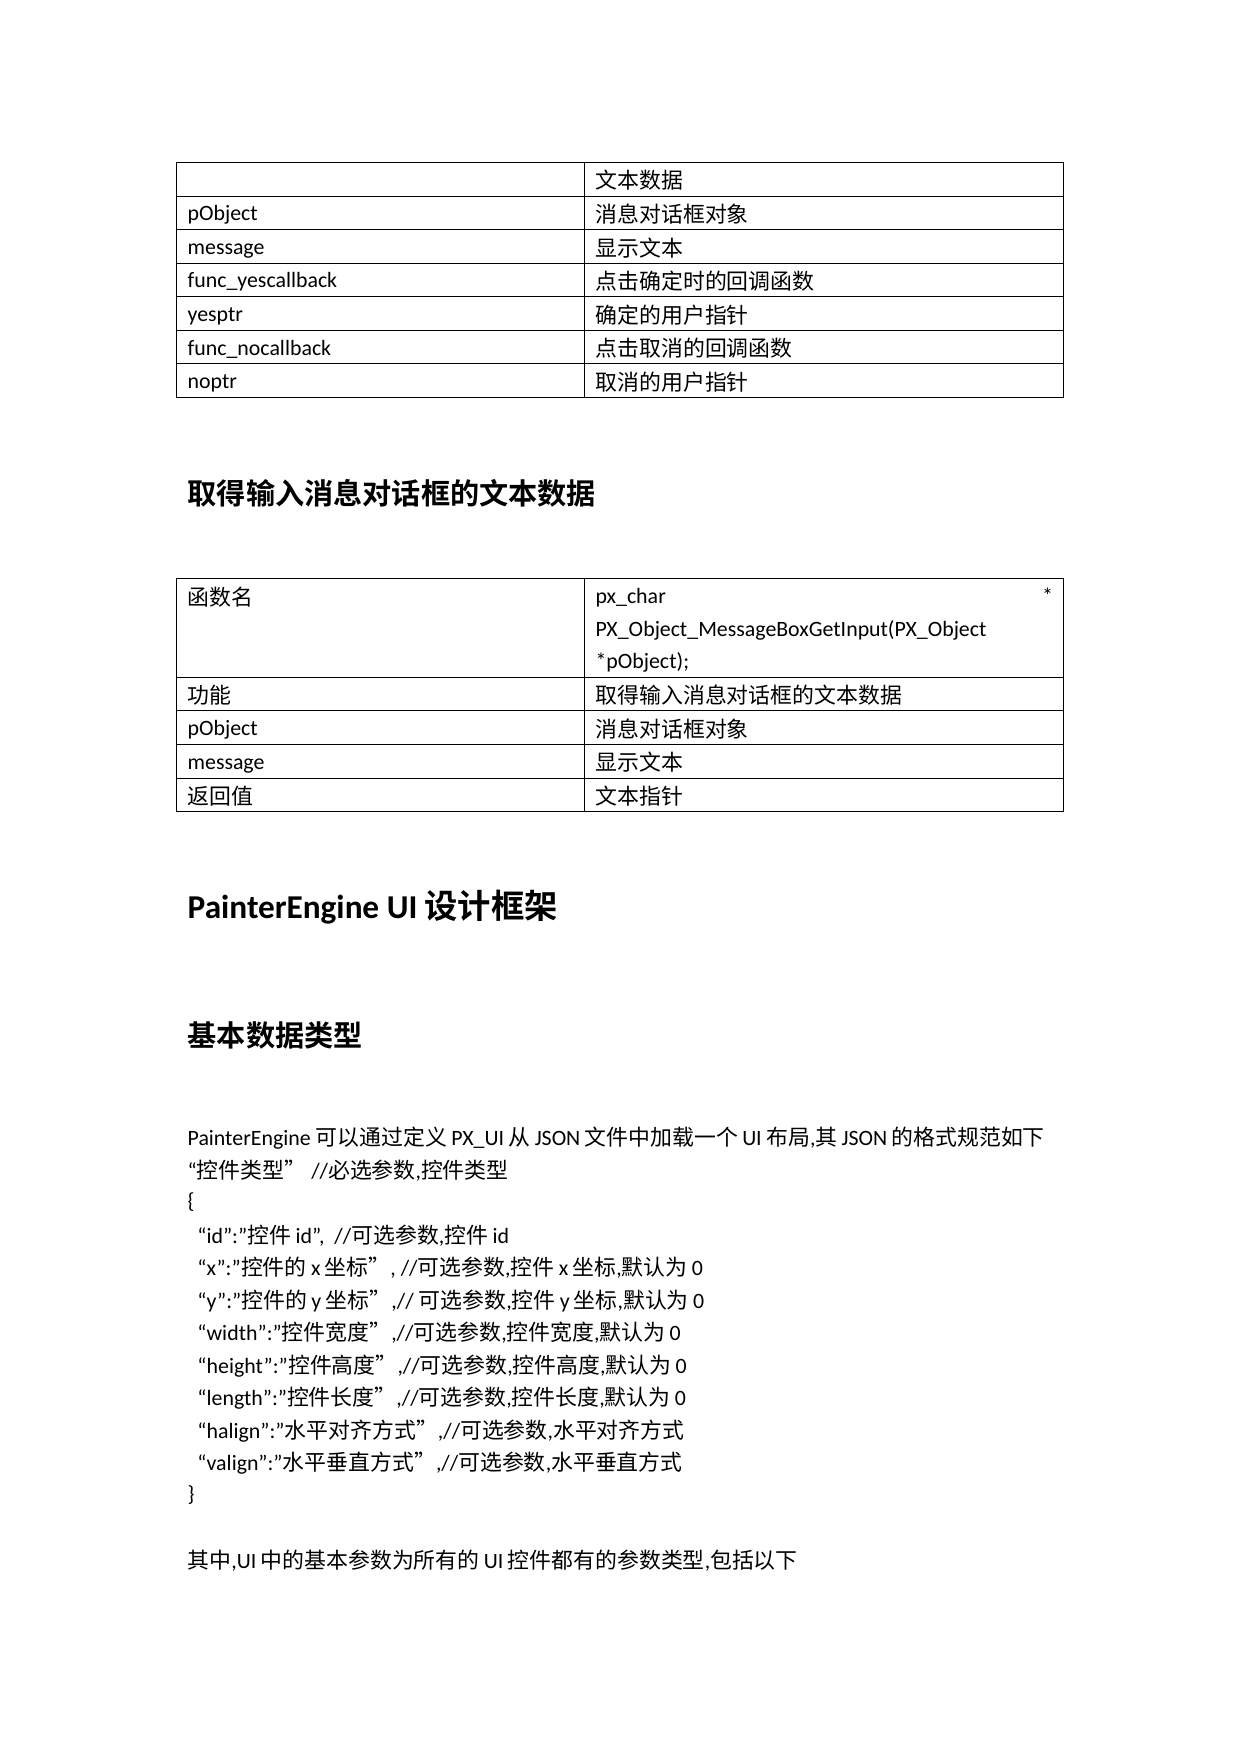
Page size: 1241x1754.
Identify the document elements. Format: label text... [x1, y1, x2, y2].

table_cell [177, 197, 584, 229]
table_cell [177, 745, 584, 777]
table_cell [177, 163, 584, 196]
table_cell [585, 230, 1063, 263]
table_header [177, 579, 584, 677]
text “id”:”控件id”, //可选参数,控件id [187, 1217, 1053, 1250]
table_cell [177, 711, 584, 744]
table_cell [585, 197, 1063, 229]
text “x”:”控件的x坐标”, //可选参数,控件x坐标,默认为0 [187, 1250, 1053, 1282]
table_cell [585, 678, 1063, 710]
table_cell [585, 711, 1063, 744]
text “height”:”控件高度”,//可选参数,控件高度,默认为0 [187, 1347, 1053, 1380]
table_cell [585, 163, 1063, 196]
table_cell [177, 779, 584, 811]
text { [187, 1185, 1053, 1217]
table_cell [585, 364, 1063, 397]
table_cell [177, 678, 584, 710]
subtitle 取得输入消息对话框的文本数据 [187, 459, 1053, 524]
text PainterEngine 可以通过定义PX_UI从JSON文件中加载一个UI布局,其JSON的格式规范如下 [187, 1120, 1053, 1152]
text “valign”:”水平垂直方式”,//可选参数,水平垂直方式 [187, 1445, 1053, 1477]
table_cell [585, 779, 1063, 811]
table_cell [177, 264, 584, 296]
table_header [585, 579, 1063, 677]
text “width”:”控件宽度”,//可选参数,控件宽度,默认为0 [187, 1315, 1053, 1347]
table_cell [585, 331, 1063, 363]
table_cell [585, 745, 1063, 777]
text “y”:”控件的y坐标”,// 可选参数,控件y坐标,默认为0 [187, 1282, 1053, 1315]
text “halign”:”水平对齐方式”,//可选参数,水平对齐方式 [187, 1412, 1053, 1445]
text 其中,UI中的基本参数为所有的UI控件都有的参数类型,包括以下 [187, 1542, 1053, 1575]
text “length”:”控件长度”,//可选参数,控件长度,默认为0 [187, 1380, 1053, 1412]
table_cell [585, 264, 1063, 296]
text “控件类型” //必选参数,控件类型 [187, 1152, 1053, 1185]
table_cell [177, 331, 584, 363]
text } [187, 1477, 1053, 1510]
subtitle 基本数据类型 [187, 1001, 1053, 1066]
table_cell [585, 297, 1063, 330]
subtitle PainterEngine UI设计框架 [187, 872, 1053, 937]
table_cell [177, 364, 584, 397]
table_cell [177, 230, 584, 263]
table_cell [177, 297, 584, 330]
